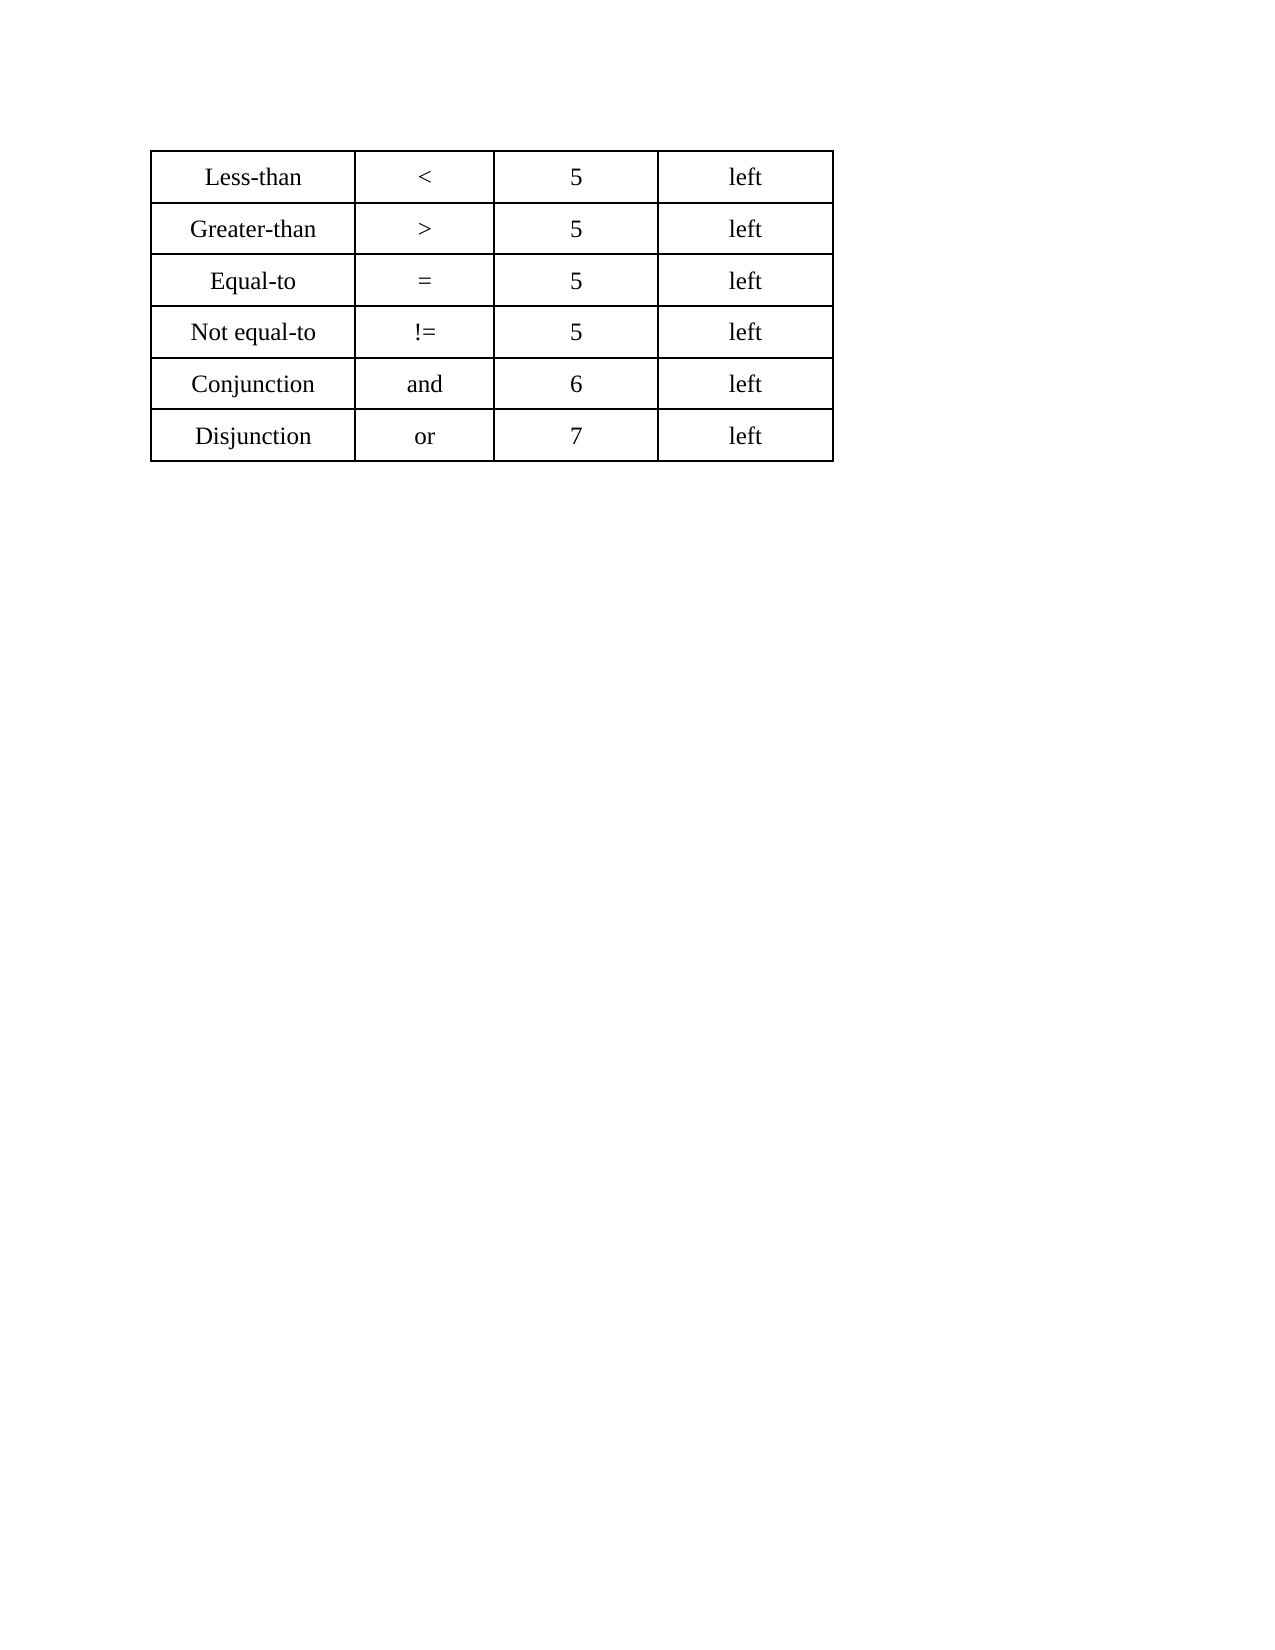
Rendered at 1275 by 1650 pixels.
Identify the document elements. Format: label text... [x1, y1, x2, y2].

table_cell left [659, 410, 832, 460]
table_cell left [659, 204, 832, 253]
table_cell Less-than [152, 152, 354, 202]
table_cell > [356, 204, 493, 253]
table_cell = [356, 255, 493, 305]
table_cell != [356, 307, 493, 357]
table_cell 5 [495, 152, 657, 202]
table_cell and [356, 359, 493, 408]
table_cell 7 [495, 410, 657, 460]
table_cell 5 [495, 255, 657, 305]
table_cell or [356, 410, 493, 460]
table_cell left [659, 307, 832, 357]
table_cell left [659, 255, 832, 305]
table_cell left [659, 359, 832, 408]
table_cell Conjunction [152, 359, 354, 408]
table_cell Not equal-to [152, 307, 354, 357]
table_cell Disjunction [152, 410, 354, 460]
table_cell 5 [495, 204, 657, 253]
table_cell 6 [495, 359, 657, 408]
table_cell < [356, 152, 493, 202]
table_cell Equal-to [152, 255, 354, 305]
table_cell Greater-than [152, 204, 354, 253]
table_cell left [659, 152, 832, 202]
table_cell 5 [495, 307, 657, 357]
